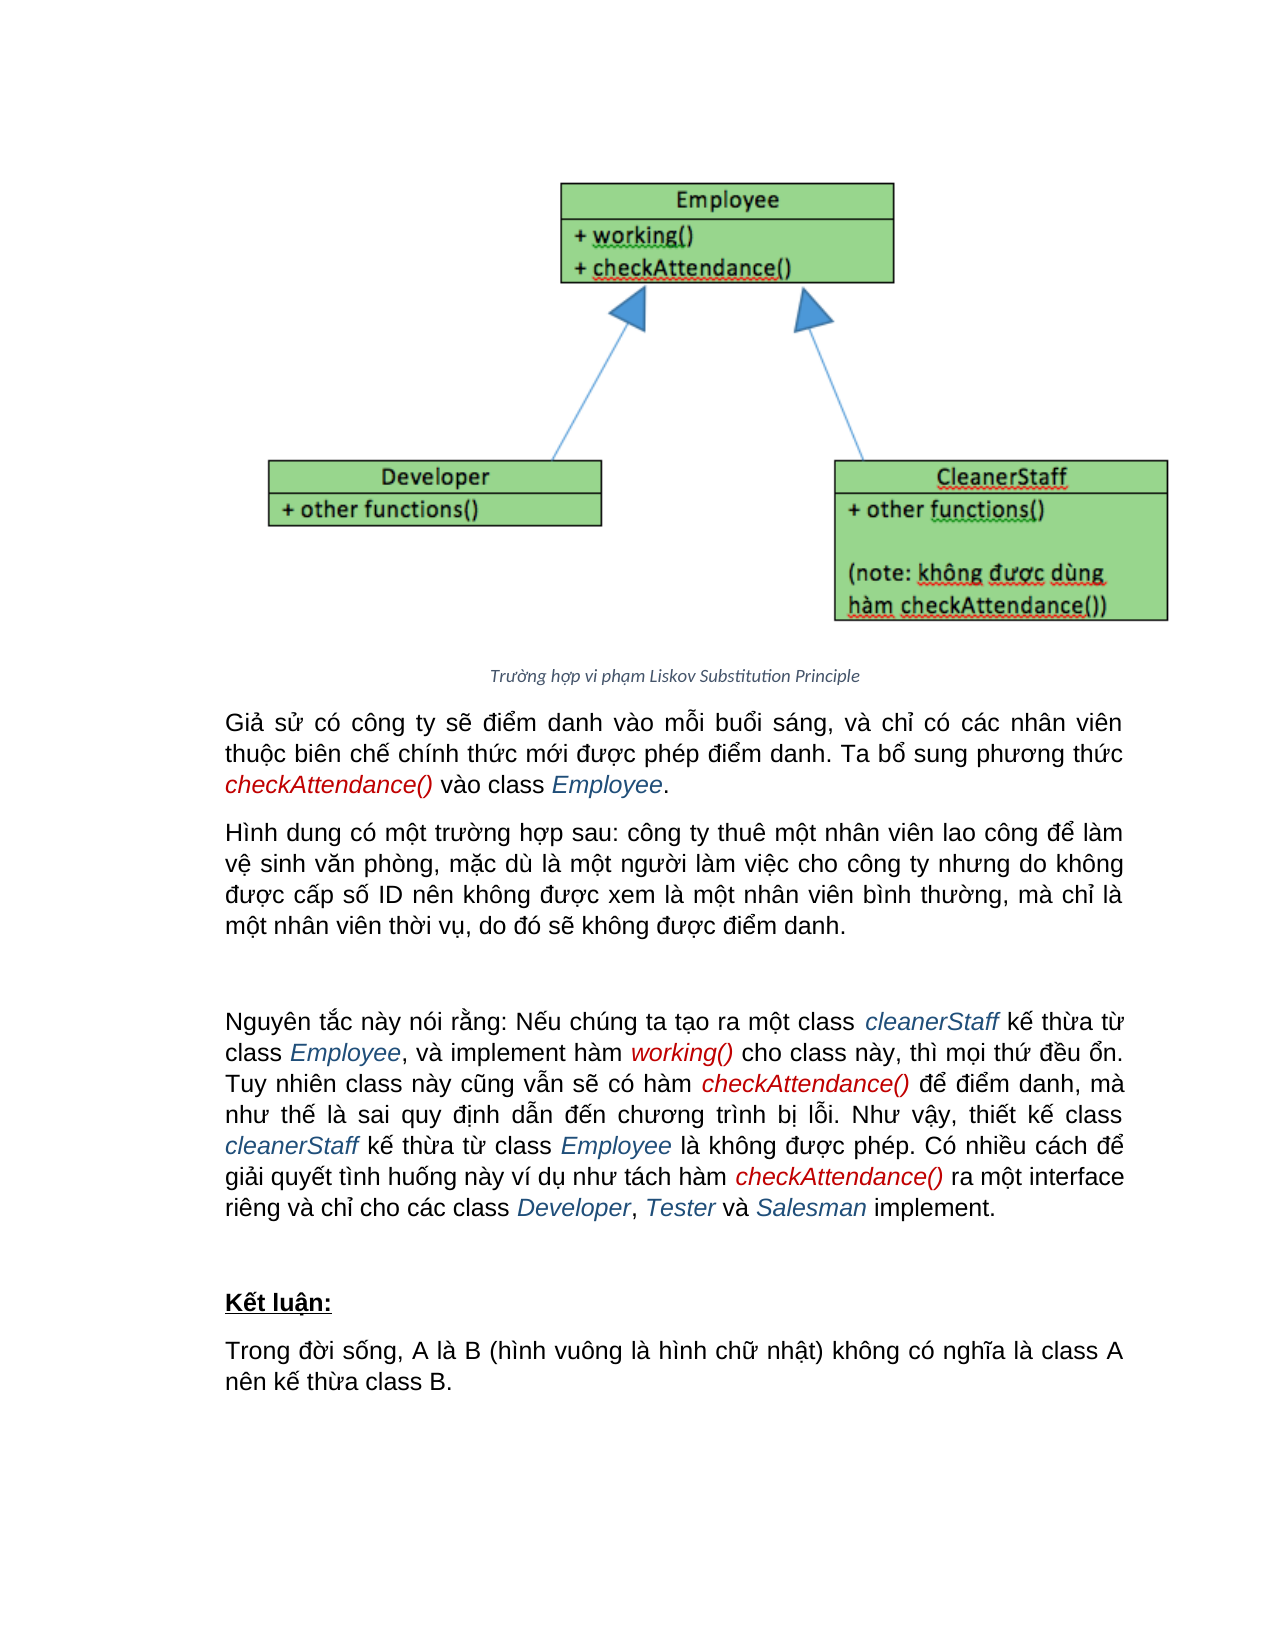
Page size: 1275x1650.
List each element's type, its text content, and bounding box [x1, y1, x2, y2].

text Hình dung có một trường hợp sau: công ty thuê một nhân viên lao công để làm vệ sinh văn phòng, mặc dù là một người làm việc cho công ty nhưng do không được cấp số ID nên không được xem là một nhân viên bình thường, mà chỉ là một nhân viên thời vụ, do đó sẽ không được điểm danh. [225, 818, 1125, 940]
text Nguyên tắc này nói rằng: Nếu chúng ta tạo ra một class cleanerStaff kế thừa từ class Employee, và implement hàm working() cho class này, thì mọi thứ đều ổn. Tuy nhiên class này cũng vẫn sẽ có hàm checkAttendance() để điểm danh, mà như thế là sai quy định dẫn đến chương trình bị lỗi. Như vậy, thiết kế class cleanerStaff kế thừa từ class Employee là không được phép. Có nhiều cách để giải quyết tình huống này ví dụ như tách hàm checkAttendance() ra một interface riêng và chỉ cho các class Developer, Tester và Salesman implement. [225, 1006, 1125, 1221]
text Giả sử có công ty sẽ điểm danh vào mỗi buổi sáng, và chỉ có các nhân viên thuộc biên chế chính thức mới được phép điểm danh. Ta bổ sung phương thức checkAttendance() vào class Employee. [225, 708, 1125, 799]
picture [225, 150, 1200, 646]
text Kết luận: [225, 1288, 1125, 1317]
text Trong đời sống, A là B (hình vuông là hình chữ nhật) không có nghĩa là class A nên kế thừa class B. [225, 1336, 1125, 1396]
text Trường hợp vi phạm Liskov Substitution Principle [225, 664, 1125, 687]
